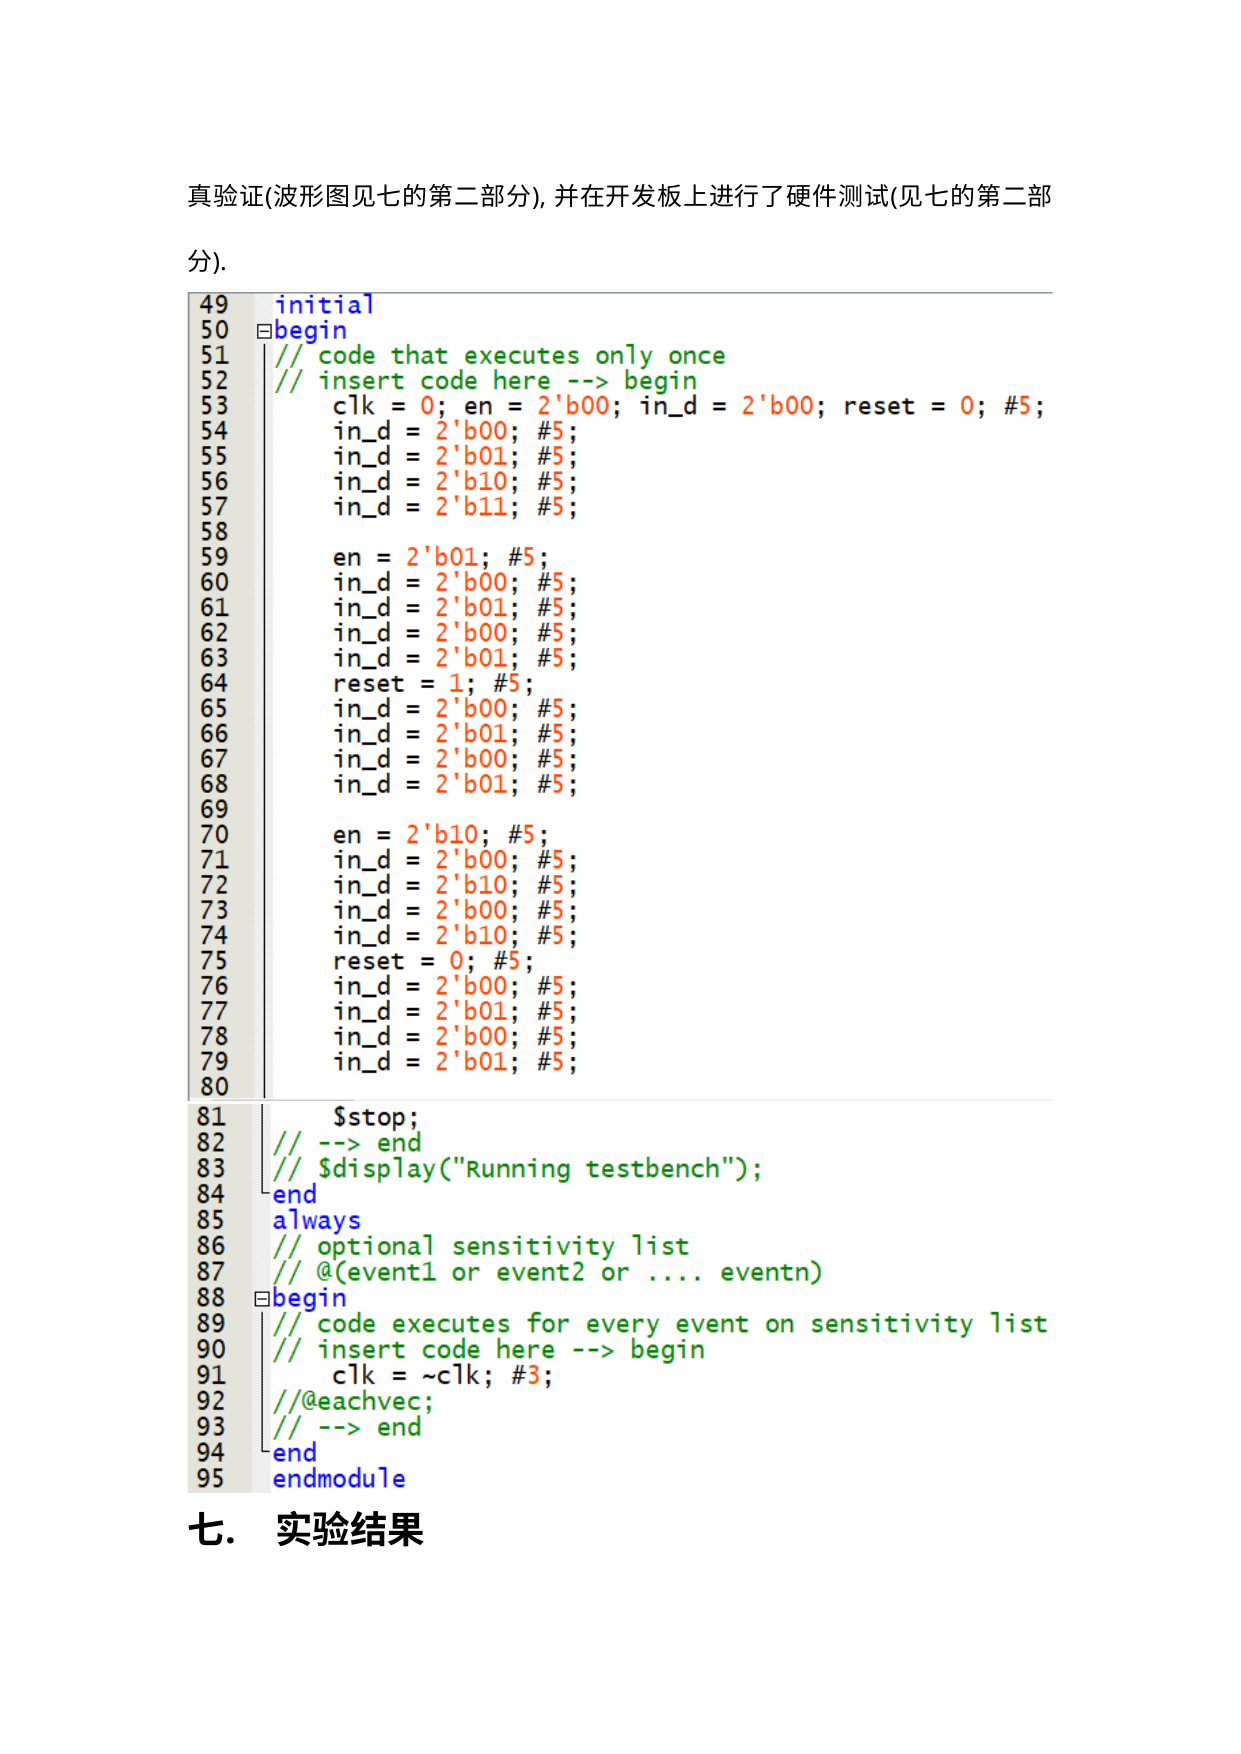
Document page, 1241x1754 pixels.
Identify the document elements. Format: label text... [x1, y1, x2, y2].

picture [187, 292, 1053, 1101]
list 实验结果 [187, 1494, 1053, 1559]
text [187, 162, 1053, 292]
picture [187, 1104, 1053, 1493]
